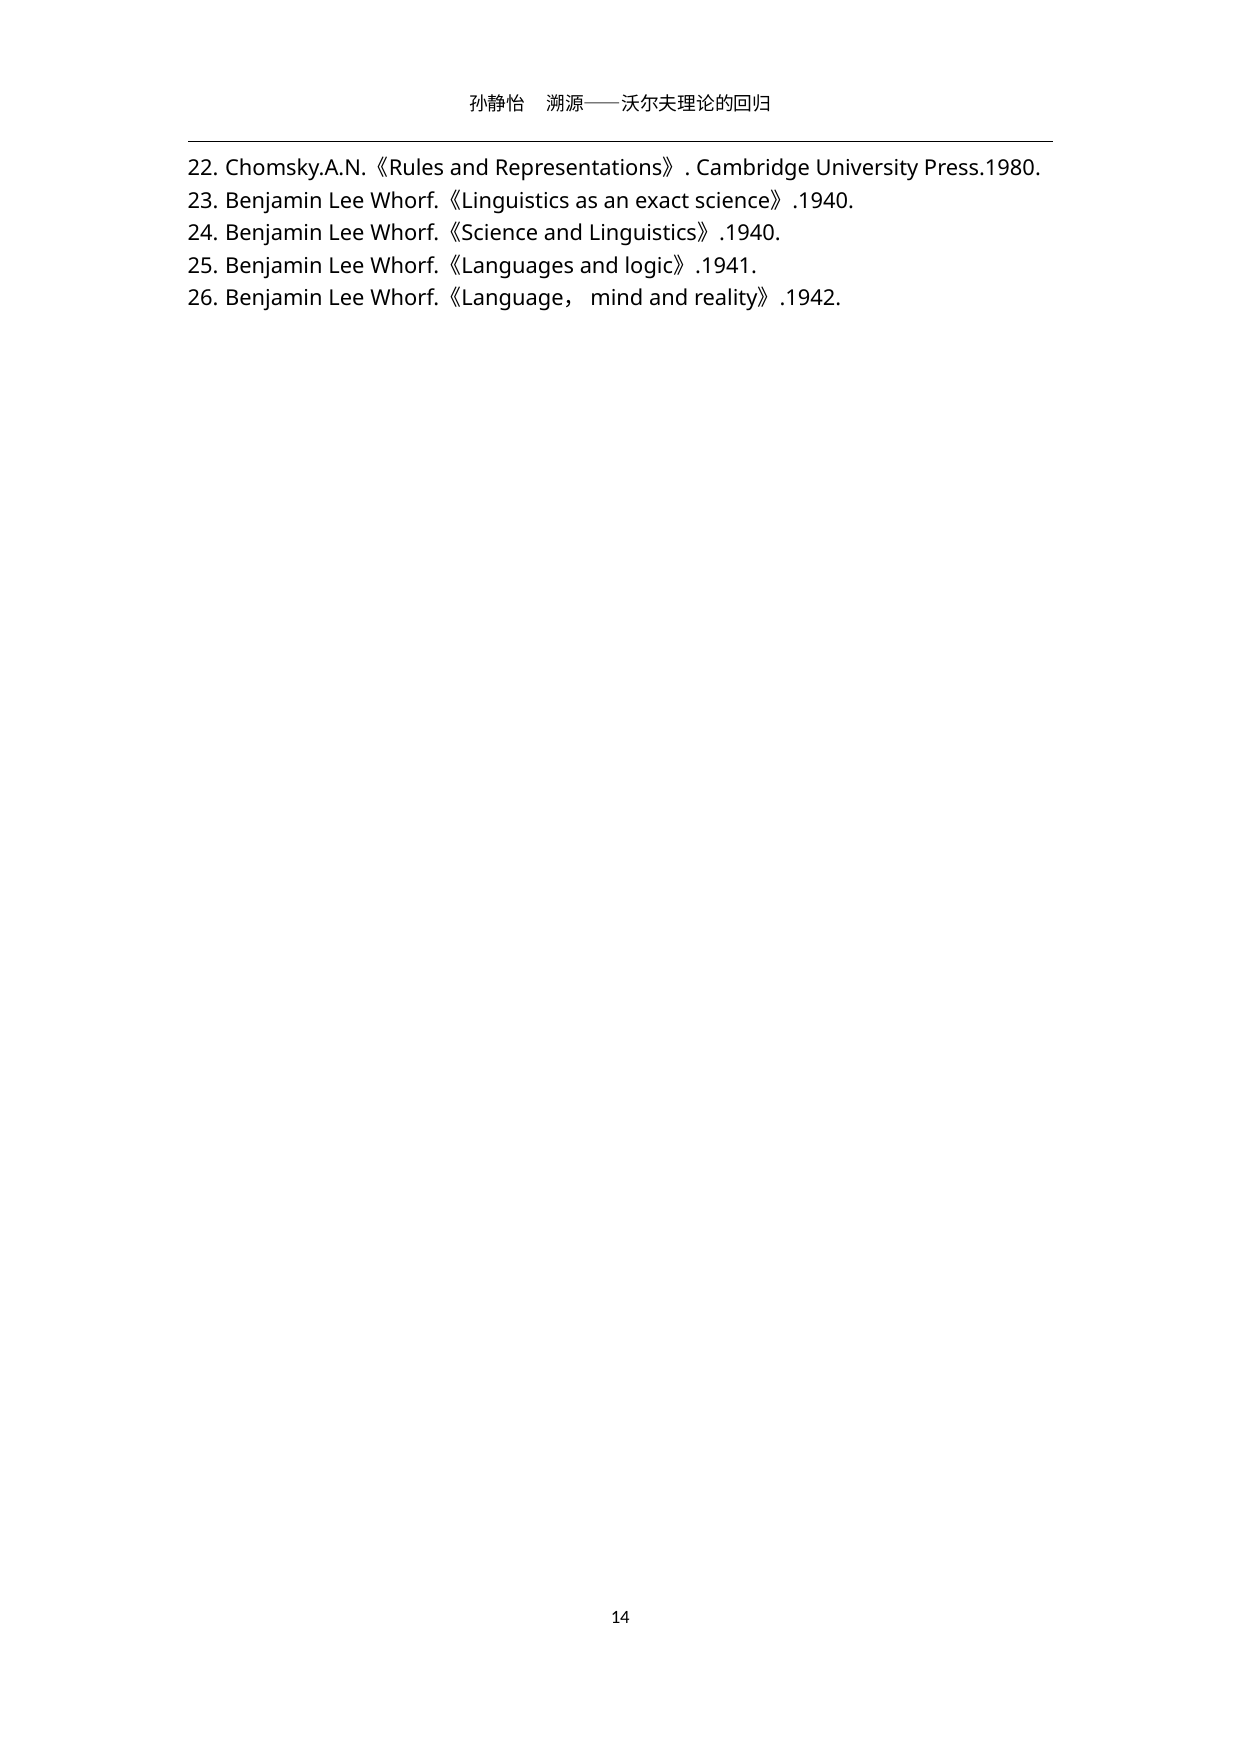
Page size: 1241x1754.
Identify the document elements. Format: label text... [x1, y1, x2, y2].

list Benjamin Lee Whorf.《Languages and logic》.1941. [187, 247, 1053, 280]
list Benjamin Lee Whorf.《Language， mind and reality》.1942. [187, 280, 1053, 312]
list Benjamin Lee Whorf.《Linguistics as an exact science》.1940. [187, 182, 1053, 215]
list Chomsky.A.N.《Rules and Representations》. Cambridge University Press.1980. [187, 150, 1053, 182]
list Benjamin Lee Whorf.《Science and Linguistics》.1940. [187, 215, 1053, 247]
